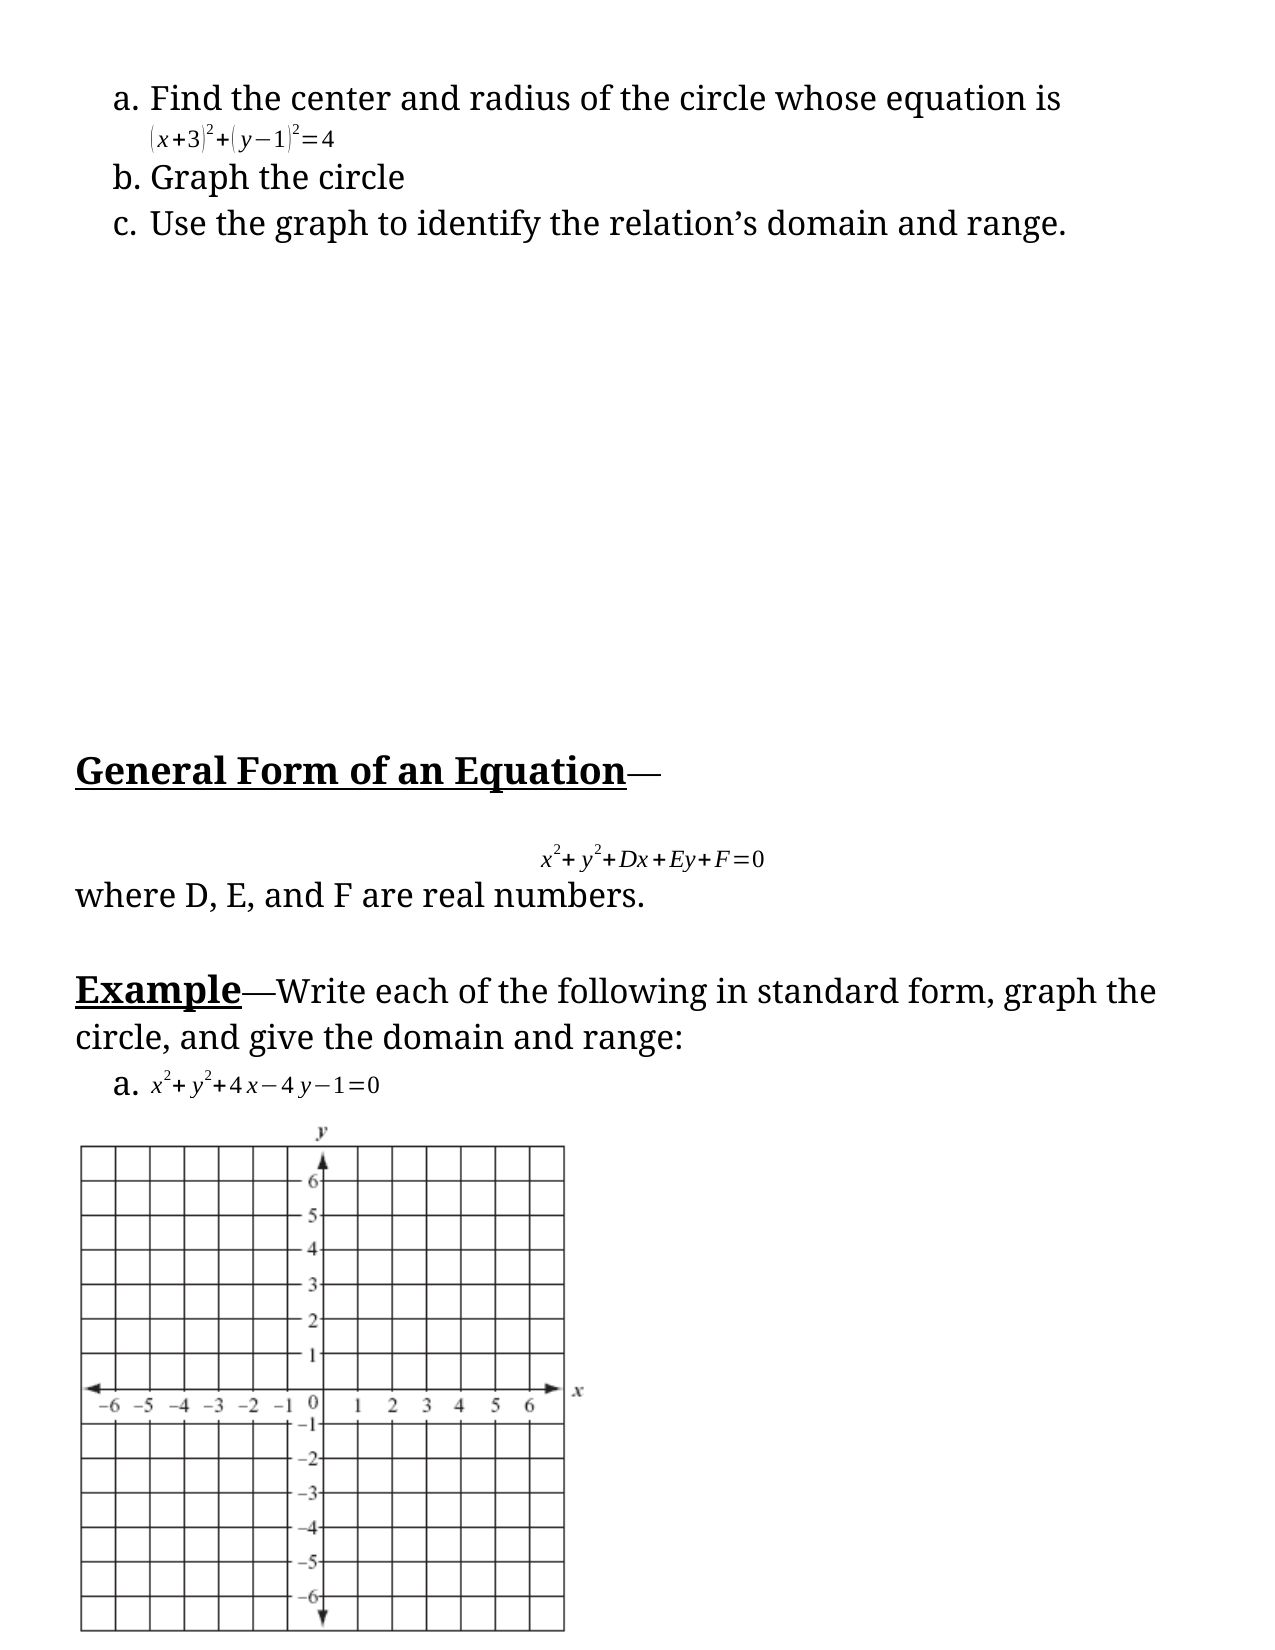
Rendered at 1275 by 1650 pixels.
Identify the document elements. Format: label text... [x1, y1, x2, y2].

text General Form of an Equation— [75, 744, 1230, 796]
list Graph the circle [112, 154, 1230, 199]
text where D, E, and F are real numbers. [75, 872, 1230, 917]
text Example—Write each of the following in standard form, graph the circle, and give the domain and range: [75, 963, 1230, 1059]
list Find the center and radius of the circle whose equation is [112, 75, 1230, 154]
picture [76, 1124, 587, 1635]
list Use the graph to identify the relation’s domain and range. [112, 199, 1230, 245]
